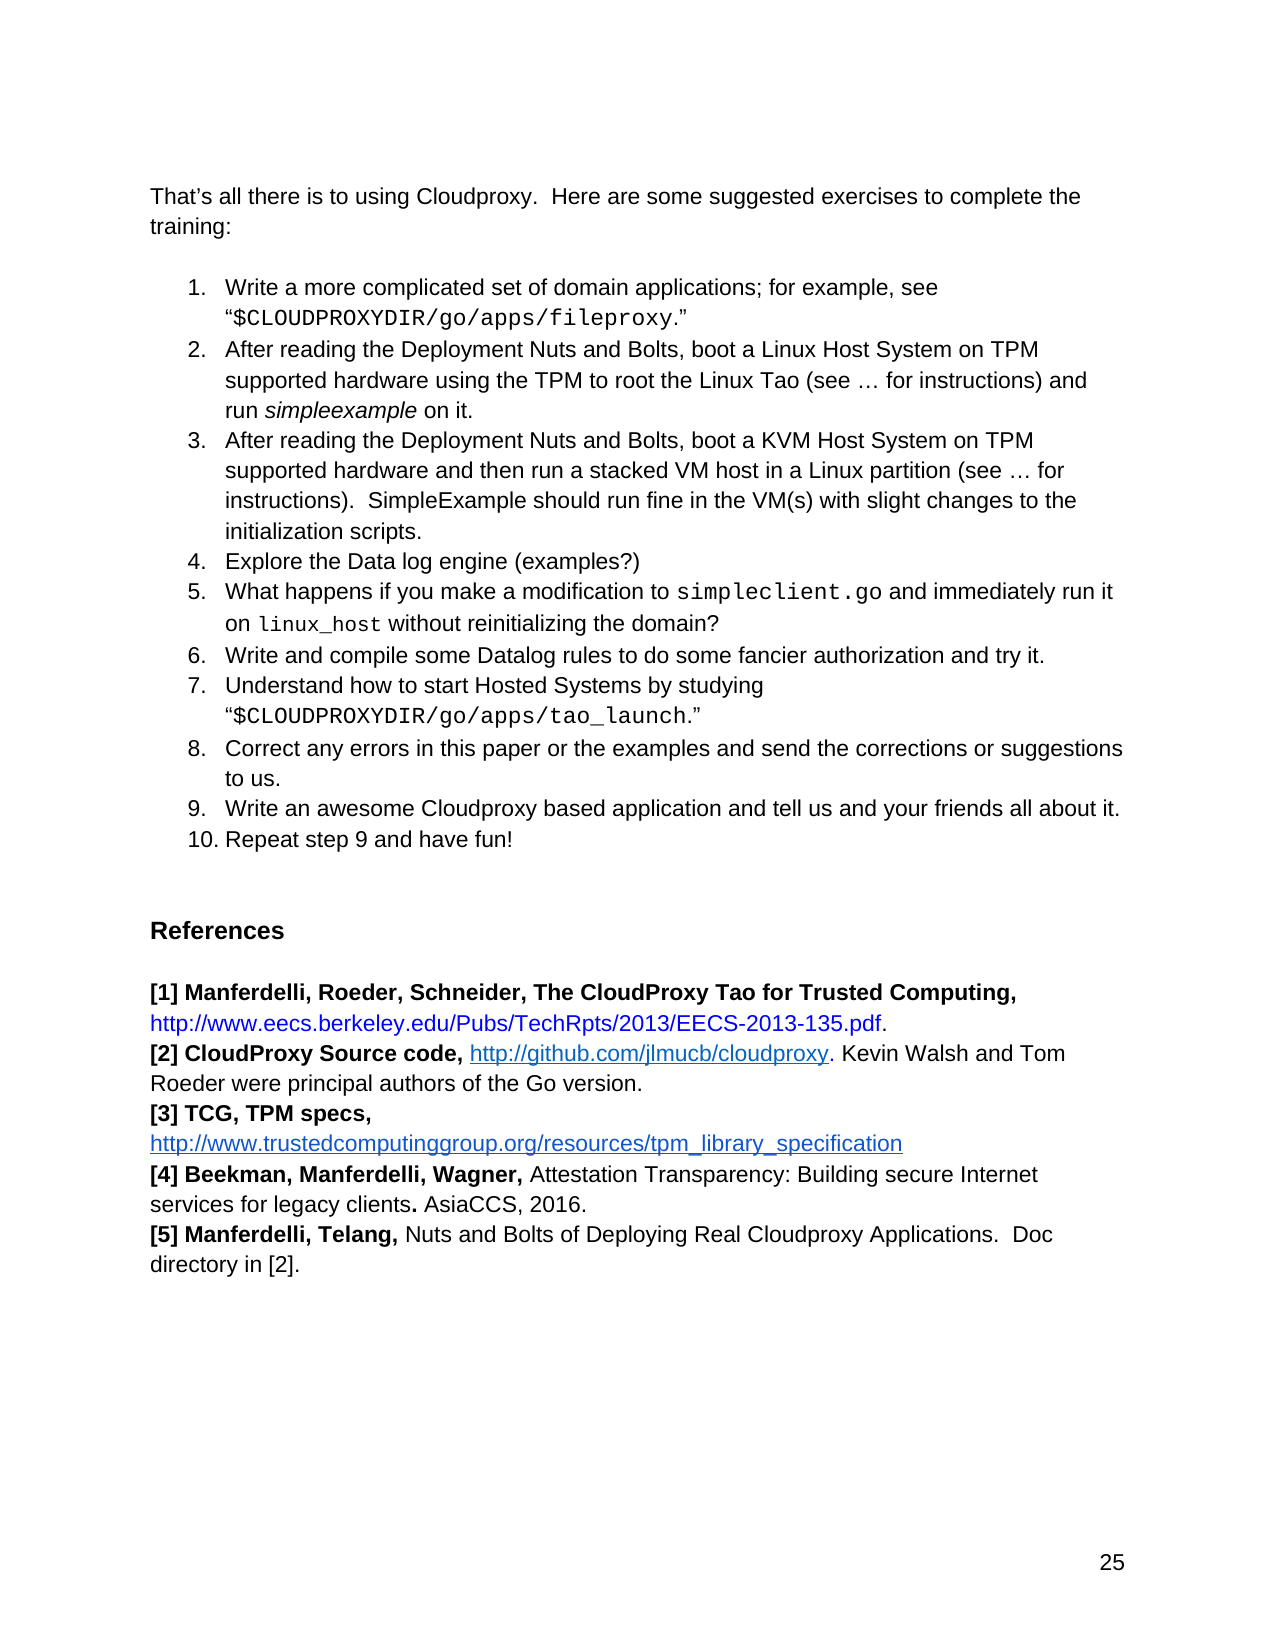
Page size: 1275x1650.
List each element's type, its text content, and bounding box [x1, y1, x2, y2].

text [1] Manferdelli, Roeder, Schneider, The CloudProxy Tao for Trusted Computing, http://www.eecs.berkeley.edu/Pubs/TechRpts/2013/EECS-2013-135.pdf. [150, 979, 1125, 1036]
text That’s all there is to using Cloudproxy. Here are some suggested exercises to complete the training: [150, 183, 1125, 239]
list Correct any errors in this paper or the examples and send the corrections or suggestions to us. [187, 735, 1125, 791]
list Explore the Data log engine (examples?) [187, 548, 1125, 574]
list Write and compile some Datalog rules to do some fancier authorization and try it. [187, 642, 1125, 668]
text [3] TCG, TPM specs, http://www.trustedcomputinggroup.org/resources/tpm_library_specification [150, 1100, 1125, 1157]
list Write a more complicated set of domain applications; for example, see “$CLOUDPROXYDIR/go/apps/fileproxy.” [187, 274, 1125, 332]
text References [150, 916, 1125, 945]
text [5] Manferdelli, Telang, Nuts and Bolts of Deploying Real Cloudproxy Applications. Doc directory in [2]. [150, 1221, 1125, 1278]
list After reading the Deployment Nuts and Bolts, boot a KVM Host System on TPM supported hardware and then run a stacked VM host in a Linux partition (see … for instructions). SimpleExample should run fine in the VM(s) with slight changes to the initialization scripts. [187, 427, 1125, 544]
text [2] CloudProxy Source code, http://github.com/jlmucb/cloudproxy. Kevin Walsh and Tom Roeder were principal authors of the Go version. [150, 1040, 1125, 1096]
list Repeat step 9 and have fun! [187, 826, 1125, 852]
list Write an awesome Cloudproxy based application and tell us and your friends all about it. [187, 795, 1125, 822]
list What happens if you make a modification to simpleclient.go and immediately run it on linux_host without reinitializing the domain? [187, 578, 1125, 638]
list Understand how to start Hosted Systems by studying “$CLOUDPROXYDIR/go/apps/tao_launch.” [187, 672, 1125, 731]
text [4] Beekman, Manferdelli, Wagner, Attestation Transparency: Building secure Internet services for legacy clients. AsiaCCS, 2016. [150, 1161, 1125, 1217]
